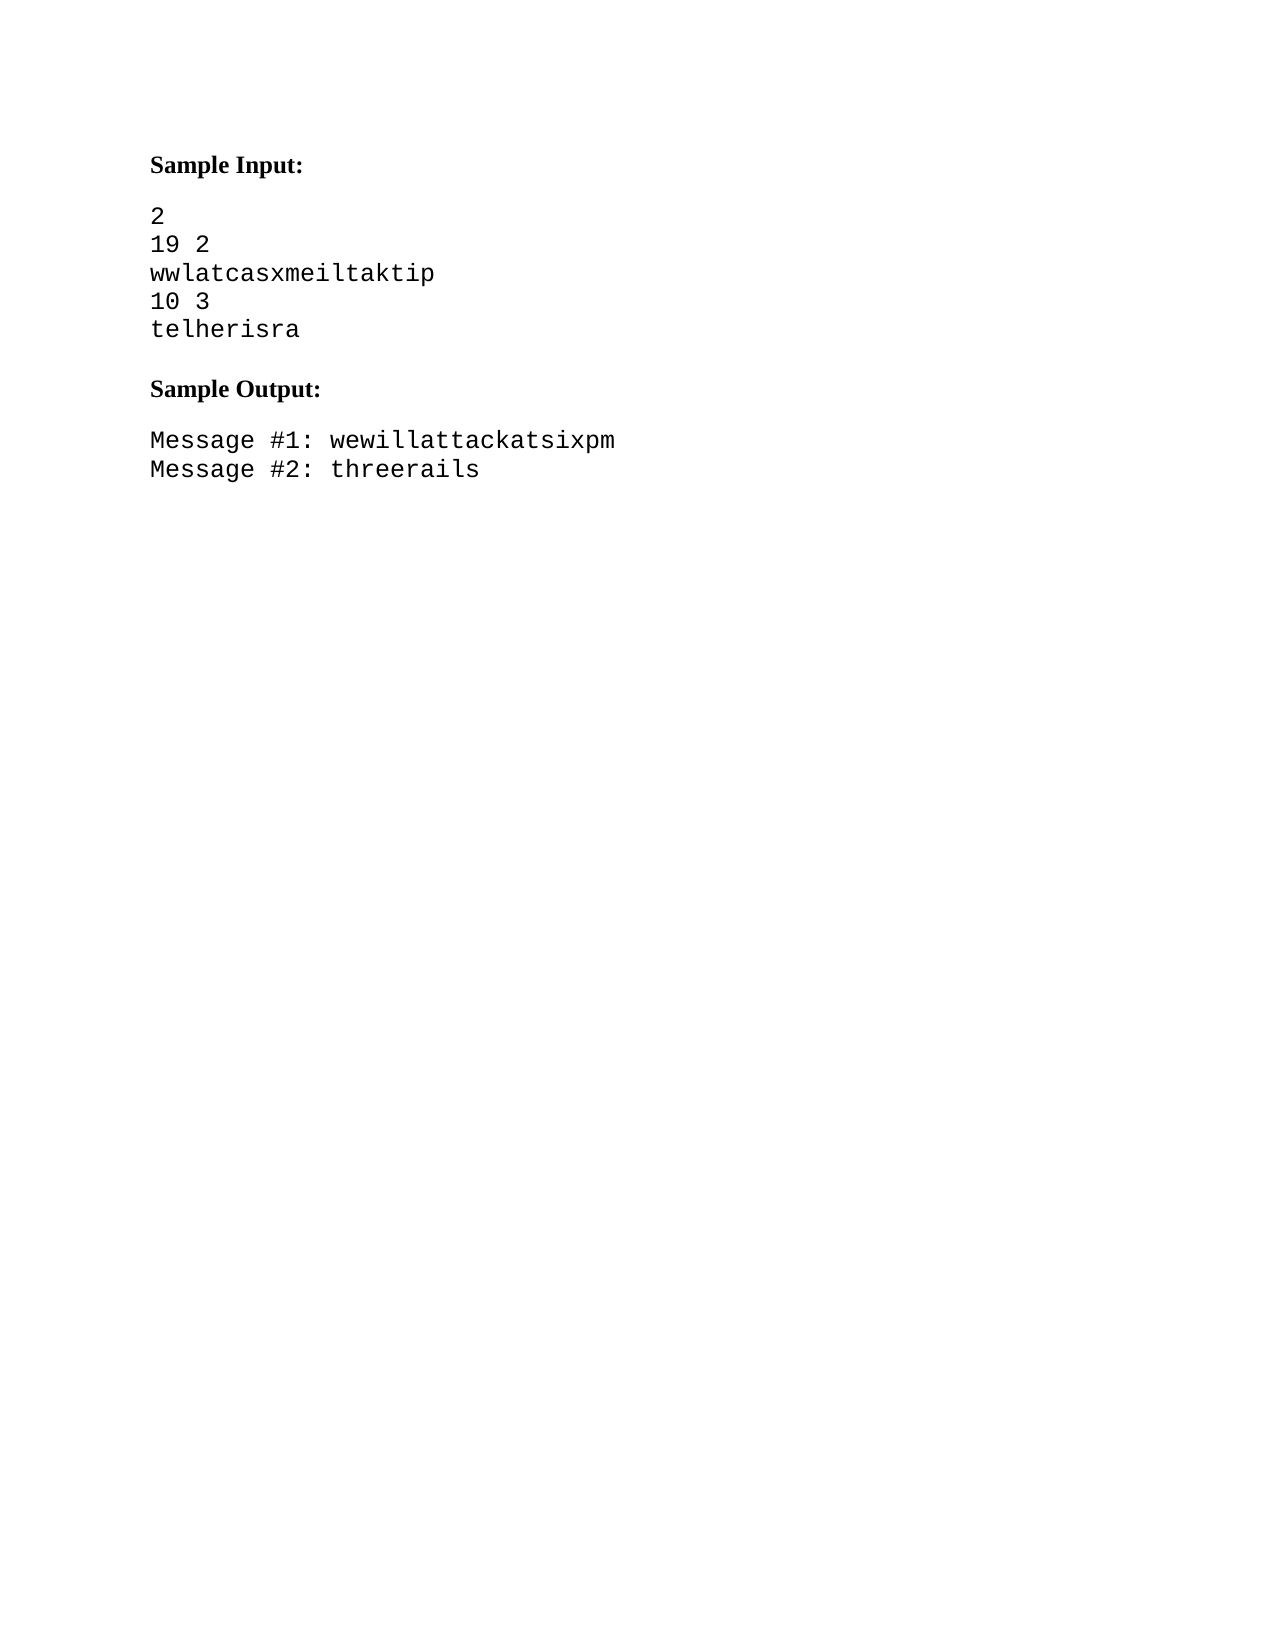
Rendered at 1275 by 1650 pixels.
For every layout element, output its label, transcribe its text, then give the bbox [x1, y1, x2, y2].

text Sample Input: [150, 150, 1125, 179]
text 19 2 [150, 232, 1125, 260]
text wwlatcasxmeiltaktip [150, 260, 1125, 289]
text Message #2: threerails [150, 456, 1125, 484]
text Sample Output: [150, 374, 1125, 403]
text 2 [150, 204, 1125, 232]
text 10 3 [150, 289, 1125, 317]
text telherisra [150, 317, 1125, 345]
text Message #1: wewillattackatsixpm [150, 428, 1125, 456]
